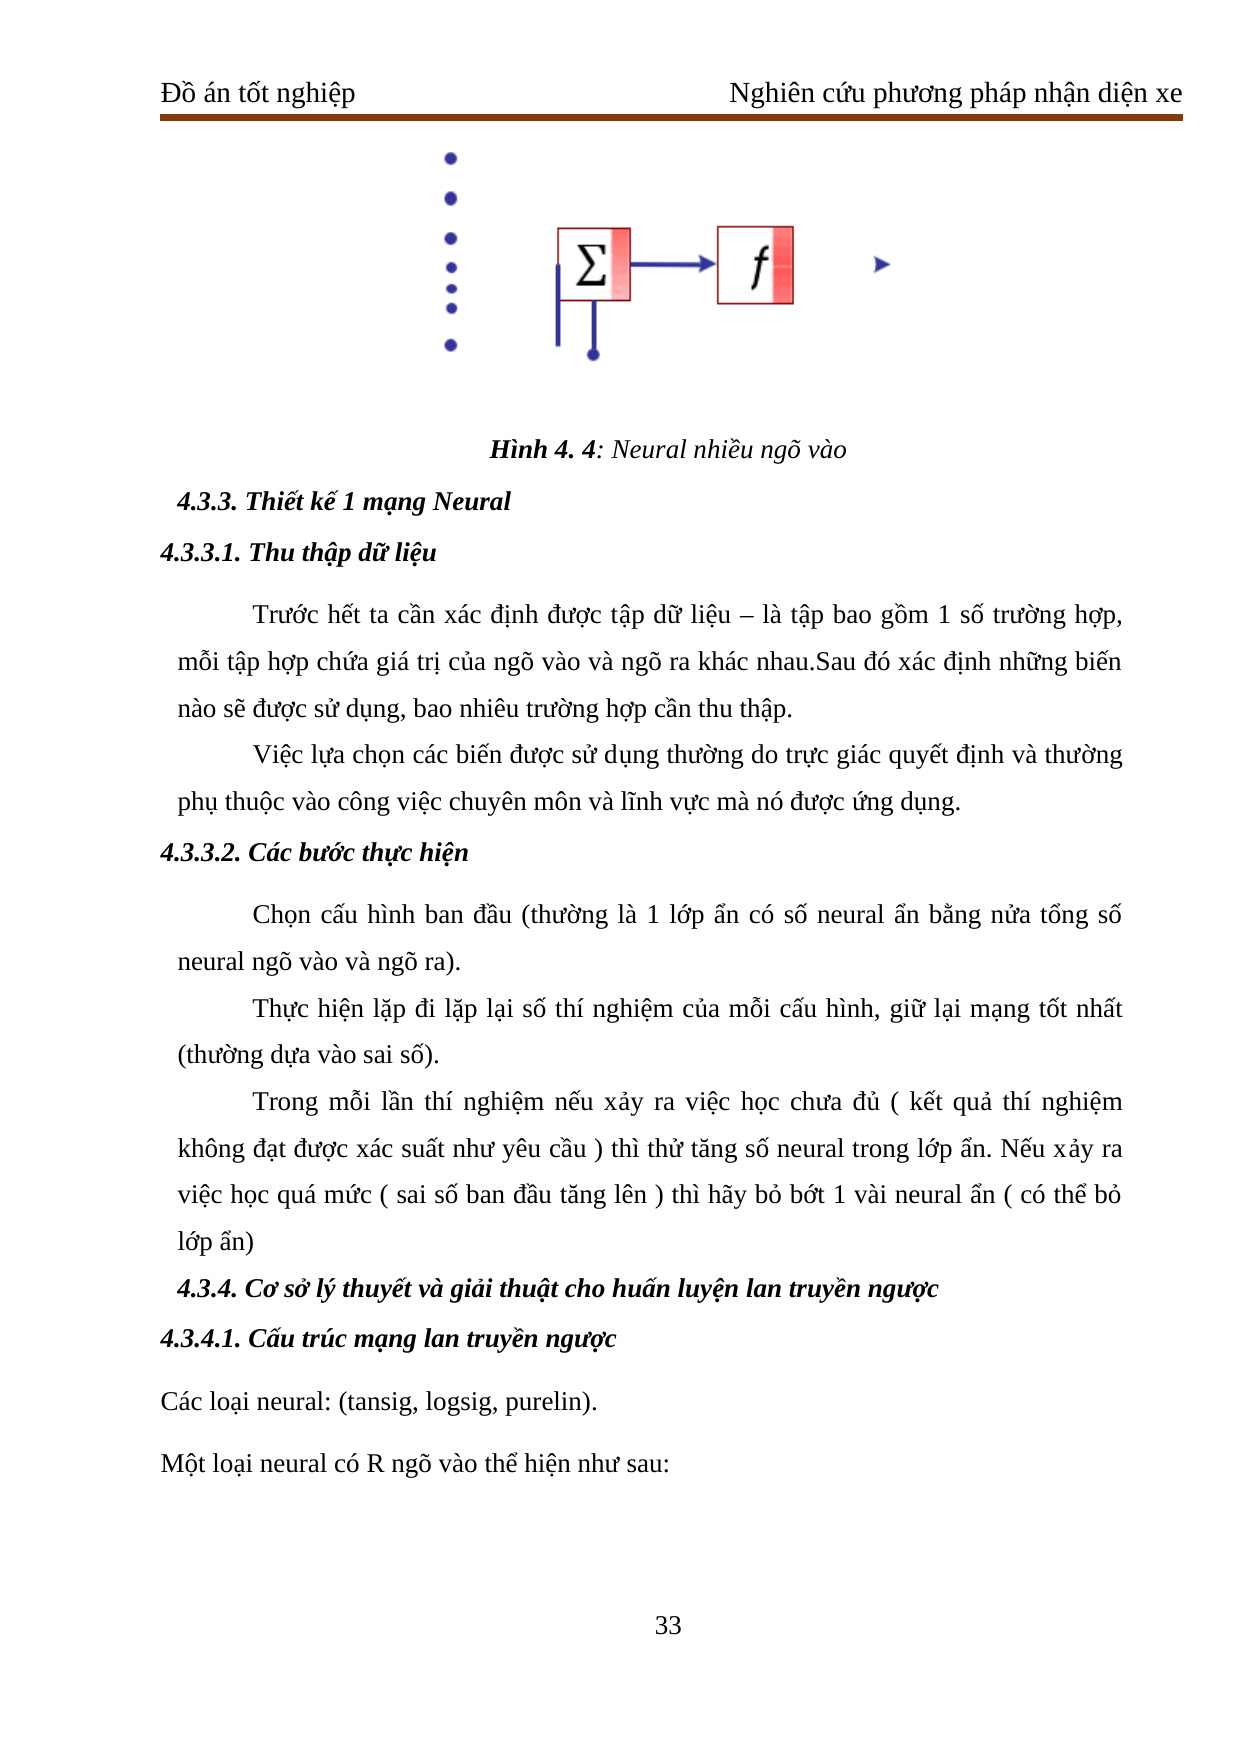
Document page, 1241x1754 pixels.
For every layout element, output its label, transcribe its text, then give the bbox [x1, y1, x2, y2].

text Các loại neural: (tansig, logsig, purelin). [160, 1385, 763, 1416]
text Trong mỗi lần thí nghiệm nếu xảy ra việc học chưa đủ ( kết quả thí nghiệm không đạt được xác suất như yêu cầu ) thì thử tăng số neural trong lớp ẩn. Nếu xảy ra việc học quá mức ( sai số ban đầu tăng lên ) thì hãy bỏ bớt 1 vài neural ẩn ( có thể bỏ lớp ẩn) [177, 1085, 1123, 1256]
text Việc lựa chọn các biến được sử dụng thường do trực giác quyết định và thường phụ thuộc vào công việc chuyên môn và lĩnh vực mà nó được ứng dụng. [177, 738, 1123, 816]
picture [426, 140, 910, 402]
subtitle 4.3.3.2. Các bước thực hiện [160, 836, 1176, 867]
subtitle 4.3.3. Thiết kế 1 mạng Neural [177, 485, 1176, 517]
text Chọn cấu hình ban đầu (thường là 1 lớp ẩn có số neural ẩn bằng nửa tổng số neural ngõ vào và ngõ ra). [177, 898, 1123, 976]
text Một loại neural có R ngõ vào thể hiện như sau: [160, 1447, 763, 1478]
text Hình 4. 4: Neural nhiều ngõ vào [160, 433, 1176, 464]
text Trước hết ta cần xác định được tập dữ liệu – là tập bao gồm 1 số trường hợp, mỗi tập hợp chứa giá trị của ngõ vào và ngõ ra khác nhau.Sau đó xác định những biến nào sẽ được sử dụng, bao nhiêu trường hợp cần thu thập. [177, 598, 1123, 723]
subtitle 4.3.3.1. Thu thập dữ liệu [160, 536, 1176, 567]
text Thực hiện lặp đi lặp lại số thí nghiệm của mỗi cấu hình, giữ lại mạng tốt nhất (thường dựa vào sai số). [177, 992, 1123, 1069]
subtitle 4.3.4.1. Cấu trúc mạng lan truyền ngược [160, 1322, 1176, 1354]
subtitle 4.3.4. Cơ sở lý thuyết và giải thuật cho huấn luyện lan truyền ngược [177, 1272, 1176, 1303]
